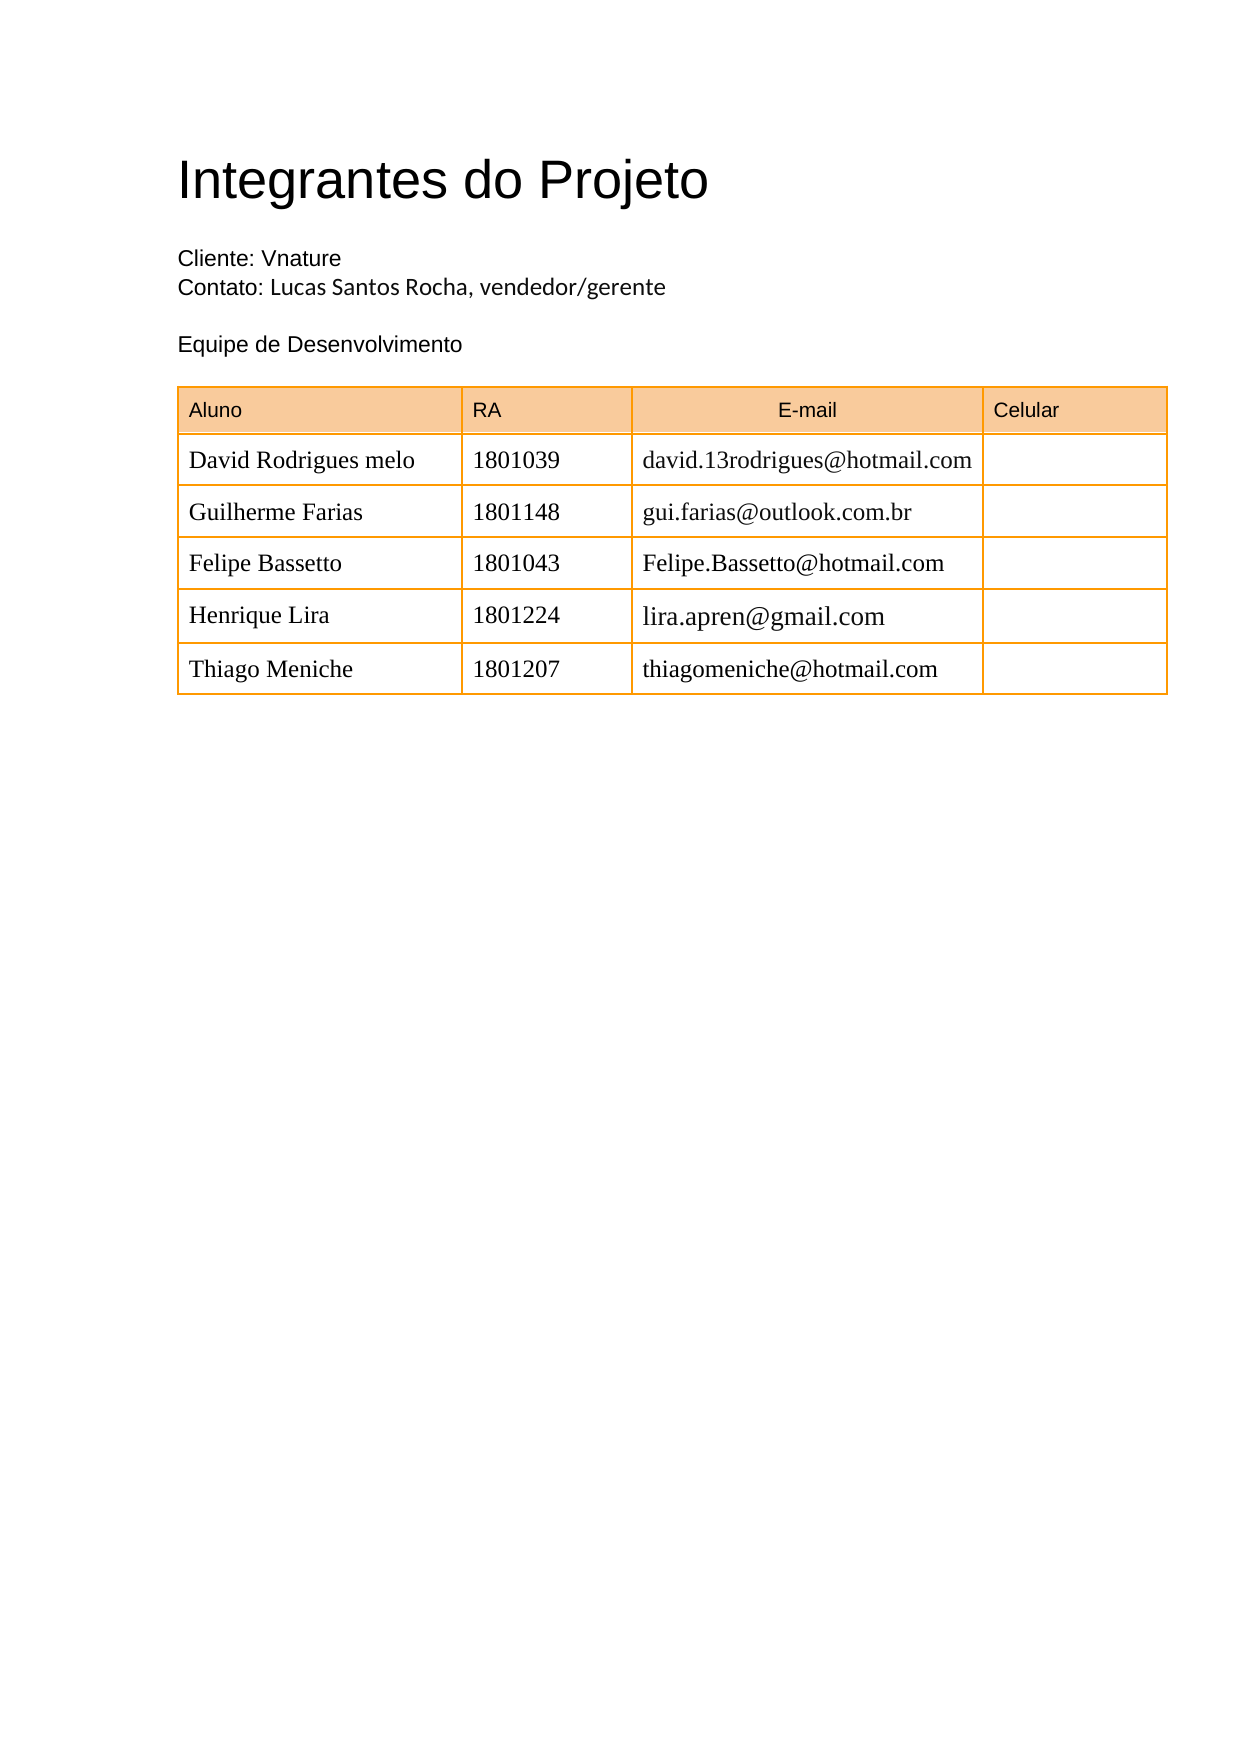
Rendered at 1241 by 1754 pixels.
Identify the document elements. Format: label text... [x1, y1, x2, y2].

text Cliente: Vnature [177, 245, 1063, 271]
text Equipe de Desenvolvimento [177, 331, 1063, 357]
text Integrantes do Projeto [177, 148, 1063, 210]
table_cell 1801039 [463, 435, 631, 484]
table_cell david.13rodrigues@hotmail.com [633, 435, 982, 484]
table_cell David Rodrigues melo [179, 435, 461, 484]
table_header Celular [984, 388, 1166, 432]
table_cell [984, 538, 1166, 587]
table_cell Thiago Meniche [179, 644, 461, 693]
table_cell Felipe Bassetto [179, 538, 461, 587]
table_cell 1801224 [463, 590, 631, 642]
table_cell lira.apren@gmail.com [633, 590, 982, 642]
table_cell Felipe.Bassetto@hotmail.com [633, 538, 982, 587]
table_cell 1801207 [463, 644, 631, 693]
table_cell [984, 644, 1166, 693]
table_header E-mail [633, 388, 982, 432]
table_cell thiagomeniche@hotmail.com [633, 644, 982, 693]
table_cell gui.farias@outlook.com.br [633, 486, 982, 536]
table_header Aluno [179, 388, 461, 432]
text Contato: Lucas Santos Rocha, vendedor/gerente [177, 271, 1063, 302]
table_cell 1801043 [463, 538, 631, 587]
table_cell [984, 486, 1166, 536]
table_cell [984, 435, 1166, 484]
table_header RA [463, 388, 631, 432]
table_cell [984, 590, 1166, 642]
table_cell 1801148 [463, 486, 631, 536]
table_cell Guilherme Farias [179, 486, 461, 536]
table_cell Henrique Lira [179, 590, 461, 642]
